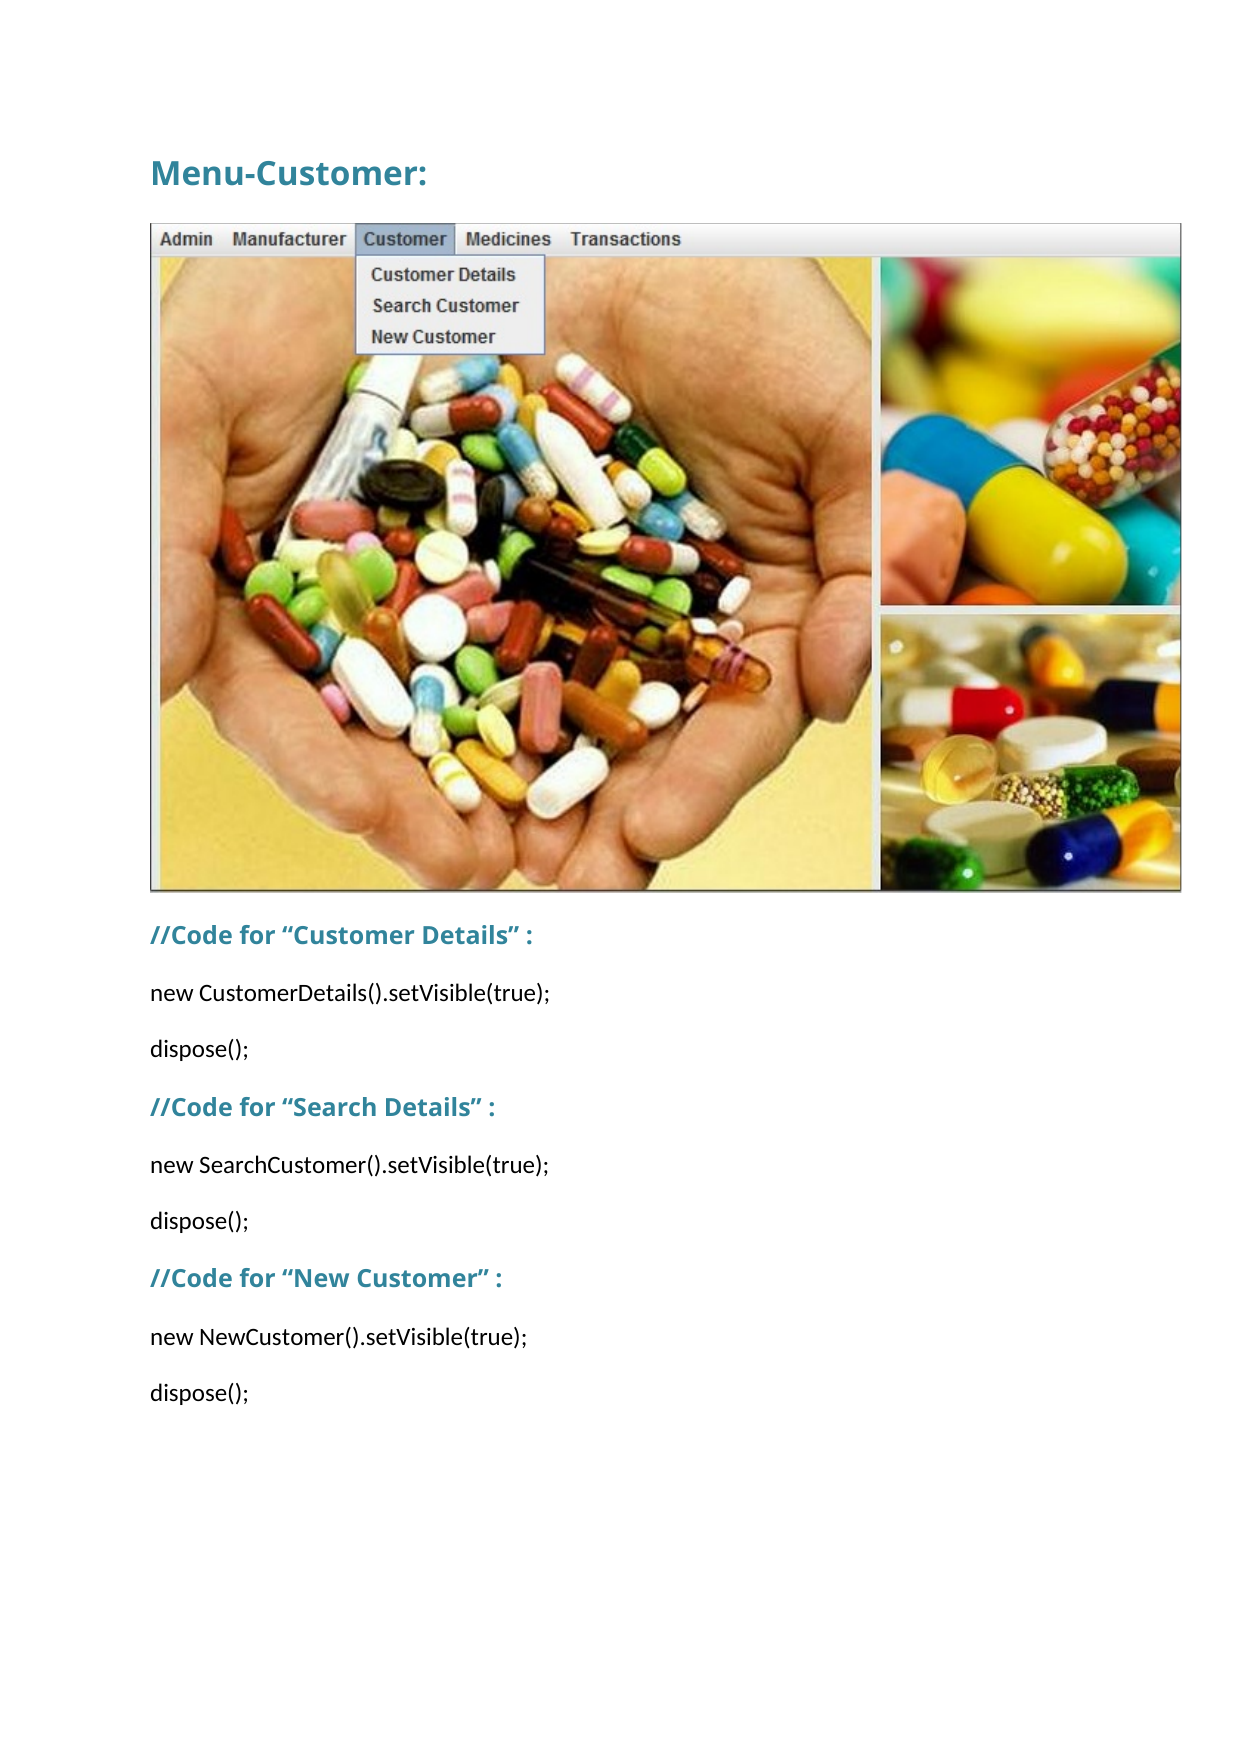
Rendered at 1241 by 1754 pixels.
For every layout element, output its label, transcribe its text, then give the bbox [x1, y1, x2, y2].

text //Code for “New Customer” : [150, 1261, 1181, 1295]
text dispose(); [150, 1205, 1181, 1236]
text dispose(); [150, 1033, 1181, 1064]
text new CustomerDetails().setVisible(true); [150, 978, 1181, 1008]
text Menu-Customer: [150, 150, 1181, 195]
text //Code for “Search Details” : [150, 1089, 1181, 1123]
text //Code for “Customer Details” : [150, 918, 1181, 952]
text new NewCustomer().setVisible(true); [150, 1321, 1181, 1351]
picture [150, 223, 1182, 893]
text new SearchCustomer().setVisible(true); [150, 1149, 1181, 1180]
text dispose(); [150, 1377, 1181, 1407]
